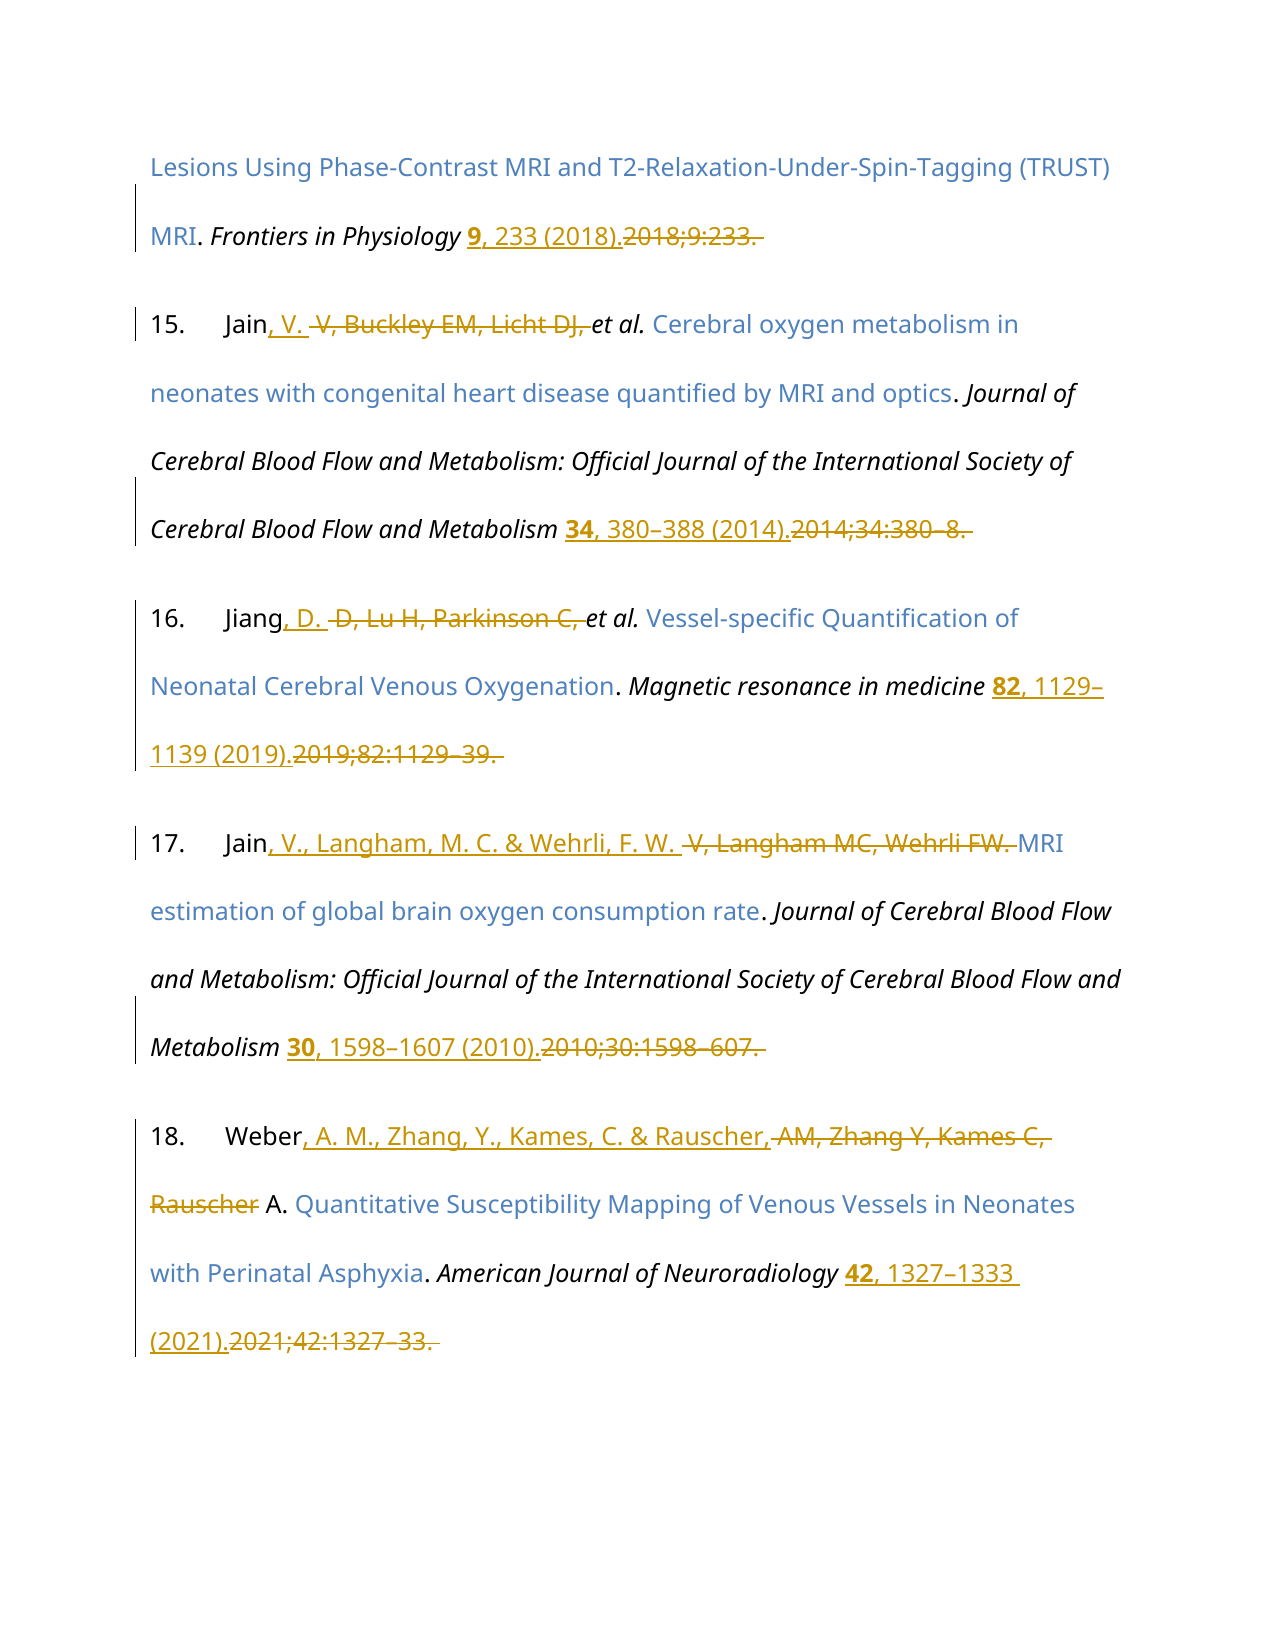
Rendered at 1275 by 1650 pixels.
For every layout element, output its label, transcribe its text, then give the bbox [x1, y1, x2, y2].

text 17. JainMRI estimation of global brain oxygen consumption rate. Journal of Cerebral Blood Flow and Metabolism: Official Journal of the International Society of Cerebral Blood Flow and Metabolism [150, 826, 1125, 1064]
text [150, 150, 1125, 252]
text 18. Weber A. Quantitative Susceptibility Mapping of Venous Vessels in Neonates with Perinatal Asphyxia. American Journal of Neuroradiology [150, 1119, 1125, 1357]
text 15. Jainet al. Cerebral oxygen metabolism in neonates with congenital heart disease quantified by MRI and optics. Journal of Cerebral Blood Flow and Metabolism: Official Journal of the International Society of Cerebral Blood Flow and Metabolism [150, 307, 1125, 546]
text 16. Jianget al. Vessel-specific Quantification of Neonatal Cerebral Venous Oxygenation. Magnetic resonance in medicine [150, 600, 1125, 771]
